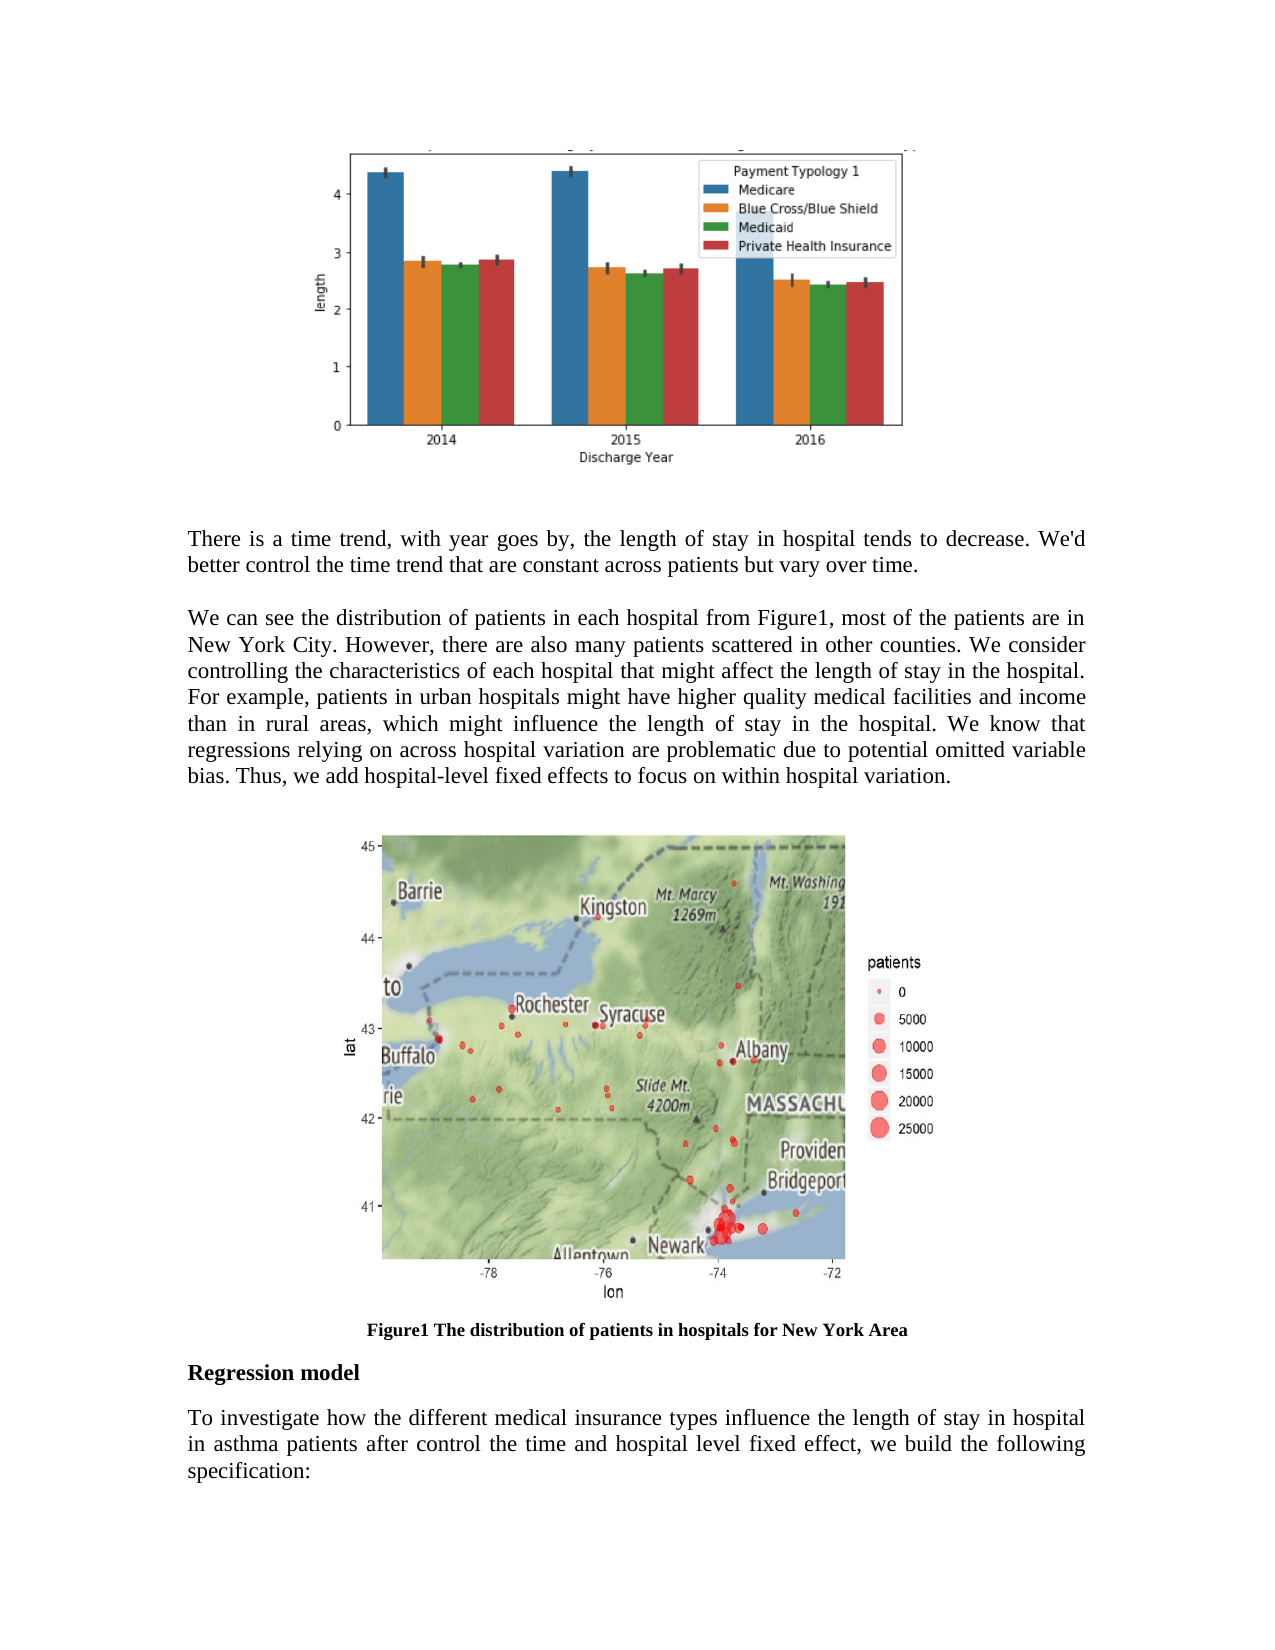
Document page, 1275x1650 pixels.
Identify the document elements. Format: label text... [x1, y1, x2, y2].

text We can see the distribution of patients in each hospital from Figure1, most of the patients are in New York City. However, there are also many patients scattered in other counties. We consider controlling the characteristics of each hospital that might affect the length of stay in the hospital. For example, patients in urban hospitals might have higher quality medical facilities and income than in rural areas, which might influence the length of stay in the hospital. We know that regressions relying on across hospital variation are problematic due to potential omitted variable bias. Thus, we add hospital-level fixed effects to focus on within hospital variation. [187, 604, 1087, 789]
picture [277, 150, 998, 467]
text Regression model [187, 1359, 1087, 1385]
picture [316, 833, 959, 1301]
text To investigate how the different medical insurance types influence the length of stay in hospital in asthma patients after control the time and hospital level fixed effect, we build the following specification: [187, 1404, 1087, 1483]
text There is a time trend, with year goes by, the length of stay in hospital tends to decrease. We'd better control the time trend that are constant across patients but vary over time. [187, 525, 1087, 578]
text Figure1 The distribution of patients in hospitals for New York Area [187, 1319, 1087, 1341]
